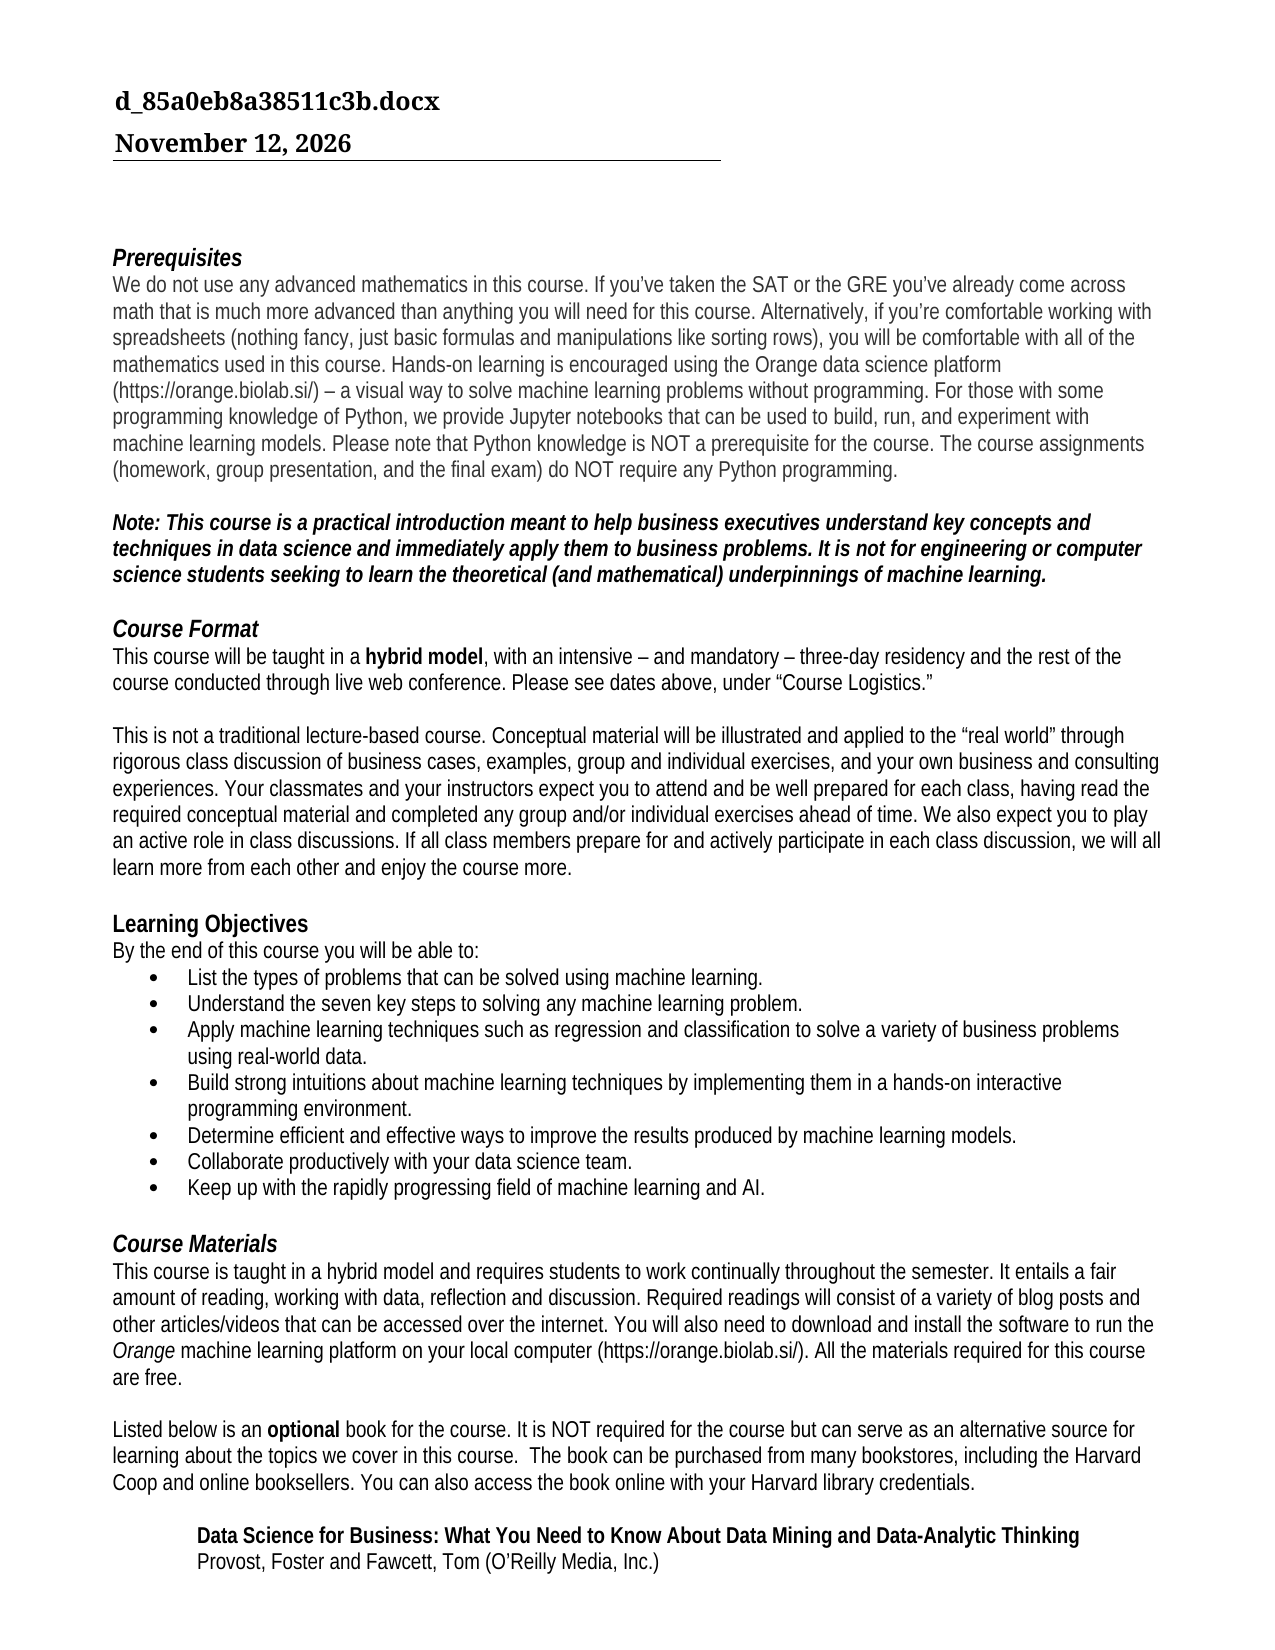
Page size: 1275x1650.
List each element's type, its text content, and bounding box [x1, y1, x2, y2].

list Keep up with the rapidly progressing field of machine learning and AI. [150, 1174, 1162, 1201]
list List the types of problems that can be solved using machine learning. [150, 963, 1162, 990]
list Collaborate productively with your data science team. [150, 1148, 1162, 1174]
text Prerequisites [112, 243, 1162, 271]
text Note: This course is a practical introduction meant to help business executives understand key concepts and techniques in data science and immediately apply them to business problems. It is not for engineering or computer science students seeking to learn the theoretical (and mathematical) underpinnings of machine learning. [112, 509, 1162, 588]
text This course is taught in a hybrid model and requires students to work continually throughout the semester. It entails a fair amount of reading, working with data, reflection and discussion. Required readings will consist of a variety of blog posts and other articles/videos that can be accessed over the internet. You will also need to download and install the software to run the Orange machine learning platform on your local computer (https://orange.biolab.si/). All the materials required for this course are free. [112, 1258, 1162, 1390]
list Apply machine learning techniques such as regression and classification to solve a variety of business problems using real-world data. [150, 1016, 1162, 1069]
text Provost, Foster and Fawcett, Tom (O’Reilly Media, Inc.) [197, 1548, 1162, 1574]
text Listed below is an optional book for the course. It is NOT required for the course but can serve as an alternative source for learning about the topics we cover in this course. The book can be purchased from many bookstores, including the Harvard Coop and online booksellers. You can also access the book online with your Harvard library credentials. [112, 1416, 1162, 1495]
list Build strong intuitions about machine learning techniques by implementing them in a hands-on interactive programming environment. [150, 1069, 1162, 1122]
text By the end of this course you will be able to: [112, 937, 1162, 963]
text Data Science for Business: What You Need to Know About Data Mining and Data-Analytic Thinking [197, 1522, 1162, 1548]
text Course Format [112, 614, 1162, 643]
text Course Materials [112, 1229, 1162, 1258]
text This course will be taught in a hybrid model, with an intensive – and mandatory – three-day residency and the rest of the course conducted through live web conference. Please see dates above, under “Course Logistics.” [112, 643, 1162, 695]
text Learning Objectives [112, 908, 1162, 937]
text We do not use any advanced mathematics in this course. If you’ve taken the SAT or the GRE you’ve already come across math that is much more advanced than anything you will need for this course. Alternatively, if you’re comfortable working with spreadsheets (nothing fancy, just basic formulas and manipulations like sorting rows), you will be comfortable with all of the mathematics used in this course. Hands-on learning is encouraged using the Orange data science platform (https://orange.biolab.si/) – a visual way to solve machine learning problems without programming. For those with some programming knowledge of Python, we provide Jupyter notebooks that can be used to build, run, and experiment with machine learning models. Please note that Python knowledge is NOT a prerequisite for the course. The course assignments (homework, group presentation, and the final exam) do NOT require any Python programming. [112, 271, 1162, 482]
list Determine efficient and effective ways to improve the results produced by machine learning models. [150, 1122, 1162, 1148]
list Understand the seven key steps to solving any machine learning problem. [150, 990, 1162, 1016]
text This is not a traditional lecture-based course. Conceptual material will be illustrated and applied to the “real world” through rigorous class discussion of business cases, examples, group and individual exercises, and your own business and consulting experiences. Your classmates and your instructors expect you to attend and be well prepared for each class, having read the required conceptual material and completed any group and/or individual exercises ahead of time. We also expect you to play an active role in class discussions. If all class members prepare for and actively participate in each class discussion, we will all learn more from each other and enjoy the course more. [112, 722, 1162, 880]
